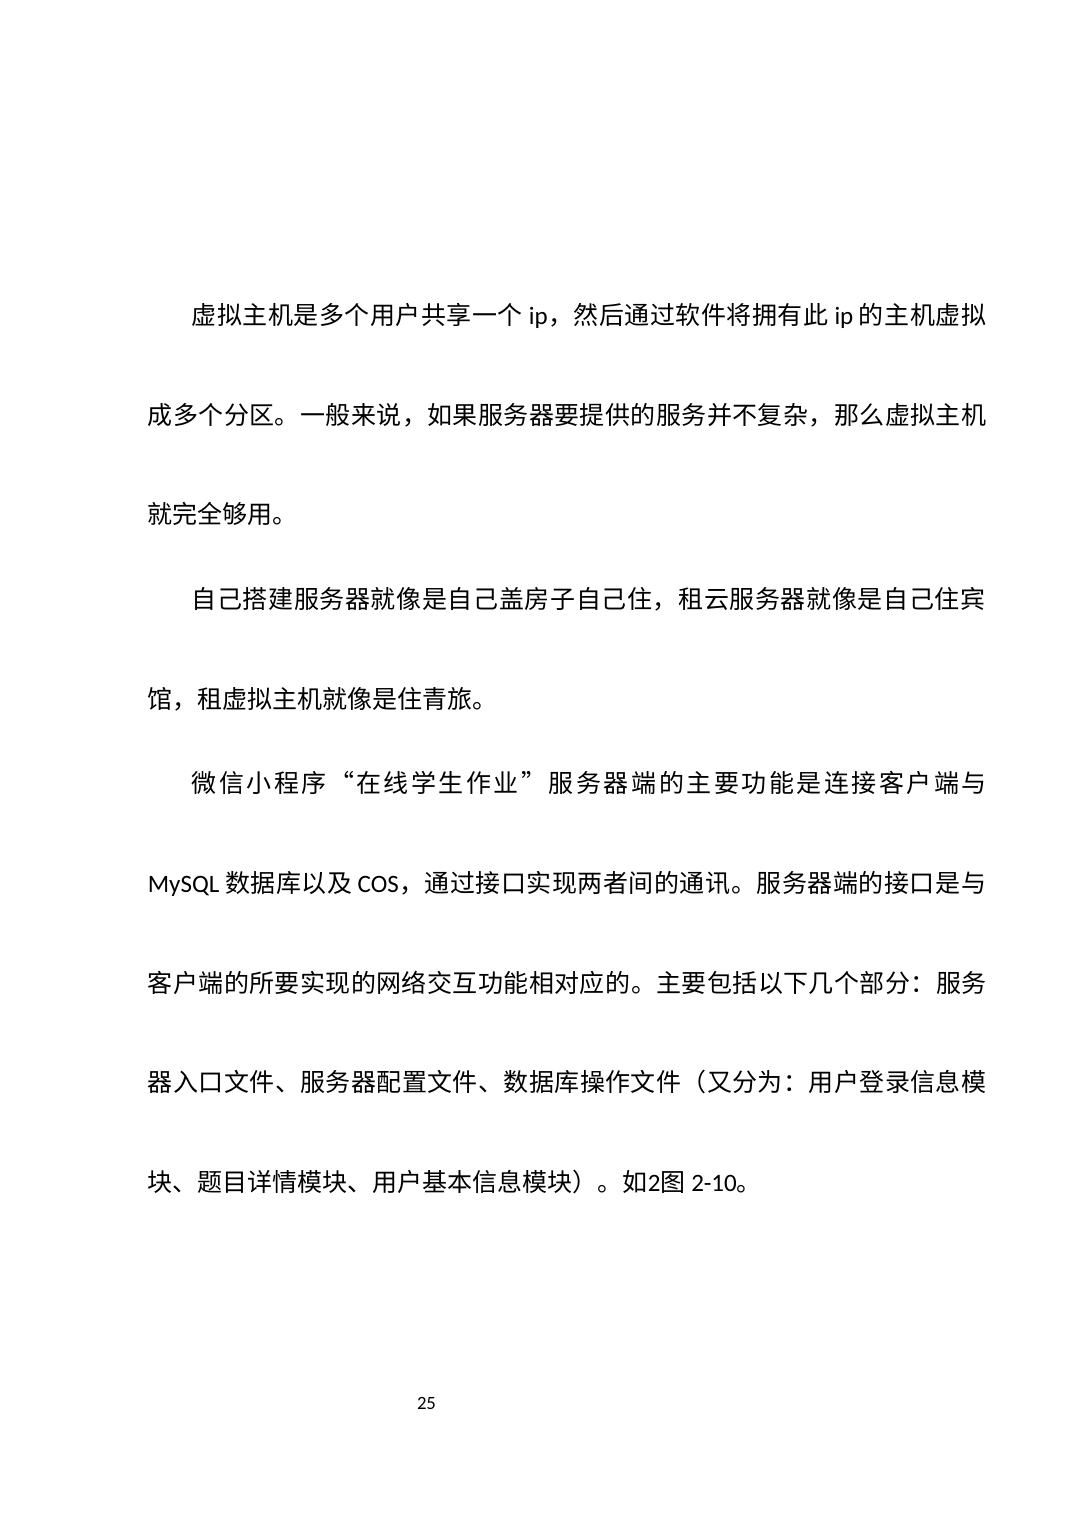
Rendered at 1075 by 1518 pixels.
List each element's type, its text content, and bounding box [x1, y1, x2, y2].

text 虚拟主机是多个用户共享一个ip，然后通过软件将拥有此ip的主机虚拟成多个分区。一般来说，如果服务器要提供的服务并不复杂，那么虚拟主机就完全够用。 [148, 280, 986, 546]
text 自己搭建服务器就像是自己盖房子自己住，租云服务器就像是自己住宾馆，租虚拟主机就像是住青旅。 [148, 564, 986, 730]
text 微信小程序“在线学生作业”服务器端的主要功能是连接客户端与MySQL数据库以及COS，通过接口实现两者间的通讯。服务器端的接口是与客户端的所要实现的网络交互功能相对应的。主要包括以下几个部分：服务器入口文件、服务器配置文件、数据库操作文件（又分为：用户登录信息模块、题目详情模块、用户基本信息模块）。如图 2-10。 [148, 748, 986, 1214]
